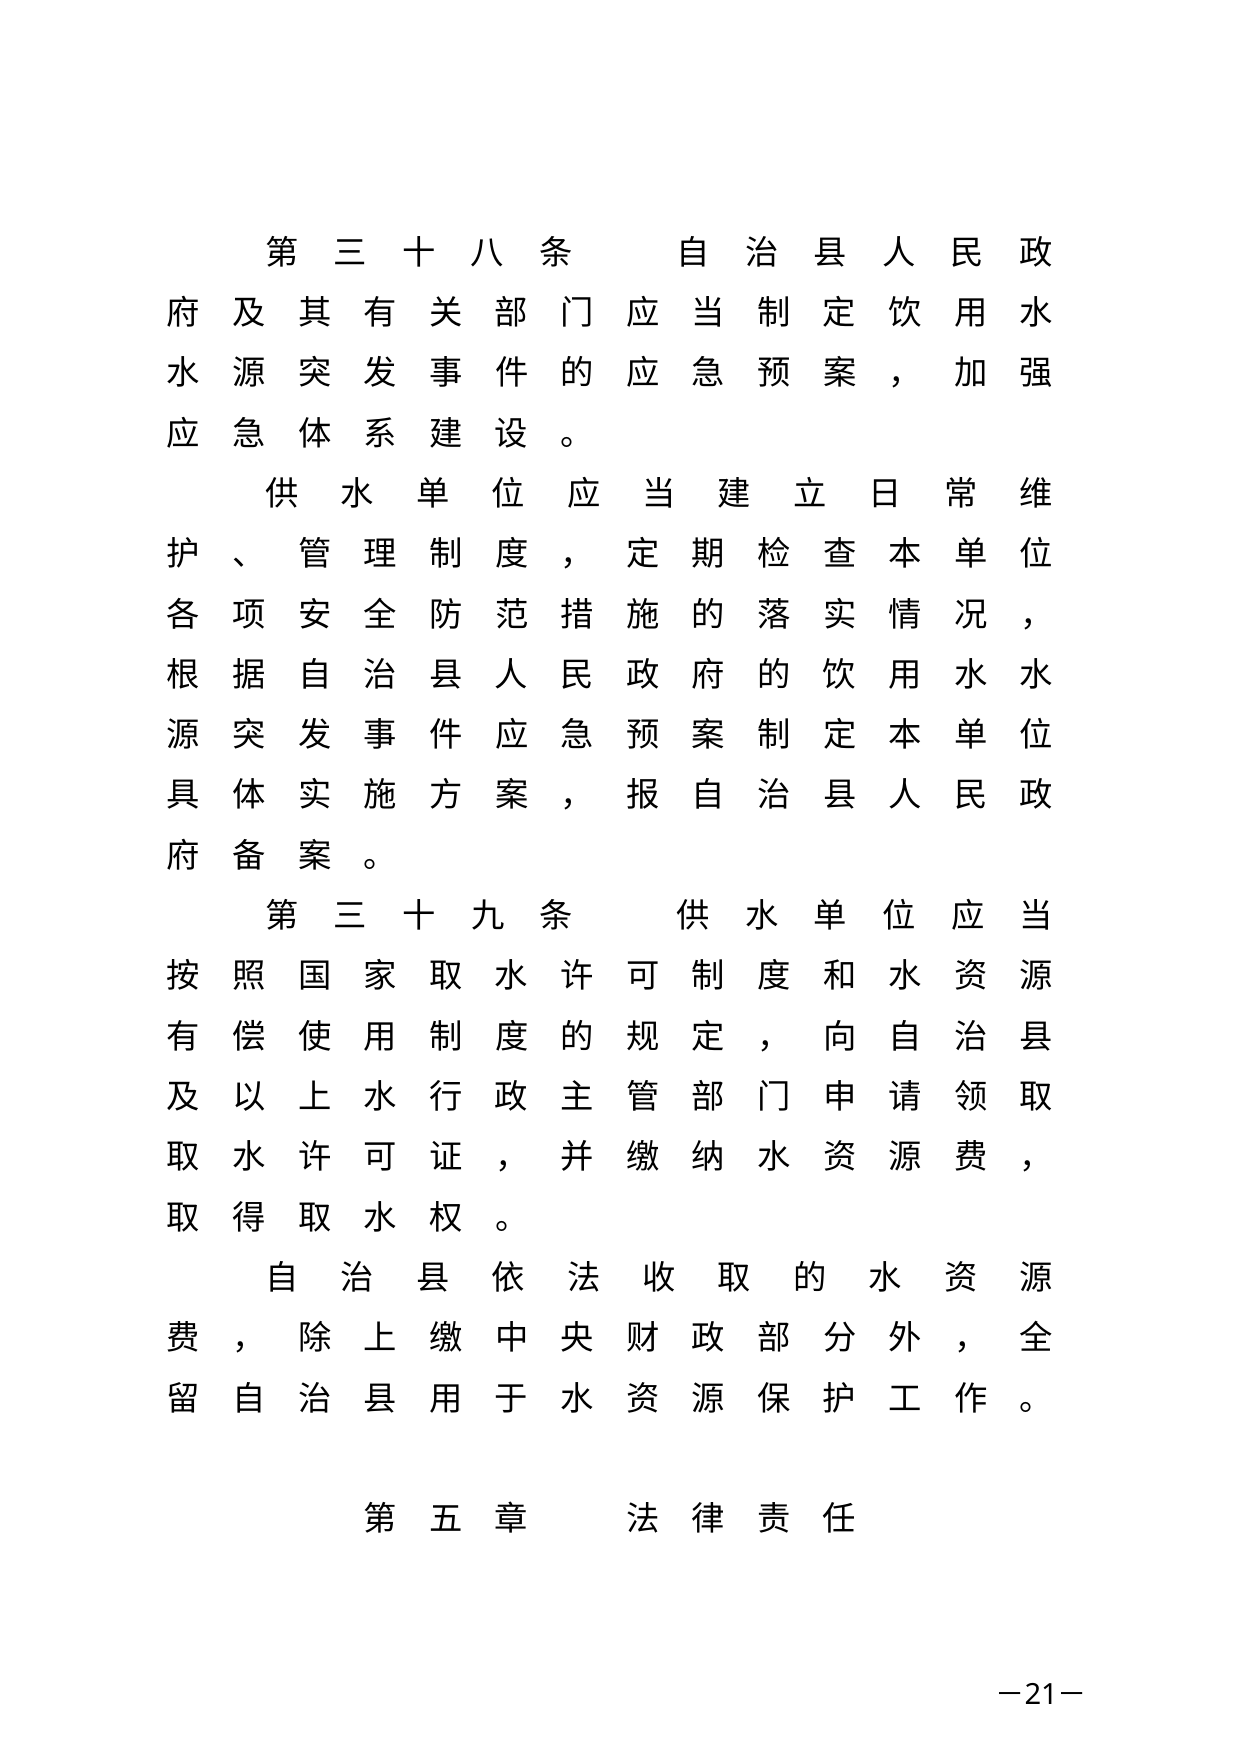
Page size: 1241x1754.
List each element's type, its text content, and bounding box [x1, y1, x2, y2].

text 自治县依法收取的水资源费，除上缴中央财政部分外，全留自治县用于水资源保护工作。 [167, 1245, 1085, 1426]
text 第三十八条 自治县人民政府及其有关部门应当制定饮用水水源突发事件的应急预案，加强应急体系建设。 [167, 219, 1085, 461]
subtitle 第五章 法律责任 [167, 1486, 1085, 1546]
text 供水单位应当建立日常维护、管理制度，定期检查本单位各项安全防范措施的落实情况，根据自治县人民政府的饮用水水源突发事件应急预案制定本单位具体实施方案，报自治县人民政府备案。 [167, 461, 1085, 883]
text 第三十九条 供水单位应当按照国家取水许可制度和水资源有偿使用制度的规定，向自治县及以上水行政主管部门申请领取取水许可证，并缴纳水资源费，取得取水权。 [167, 883, 1085, 1245]
